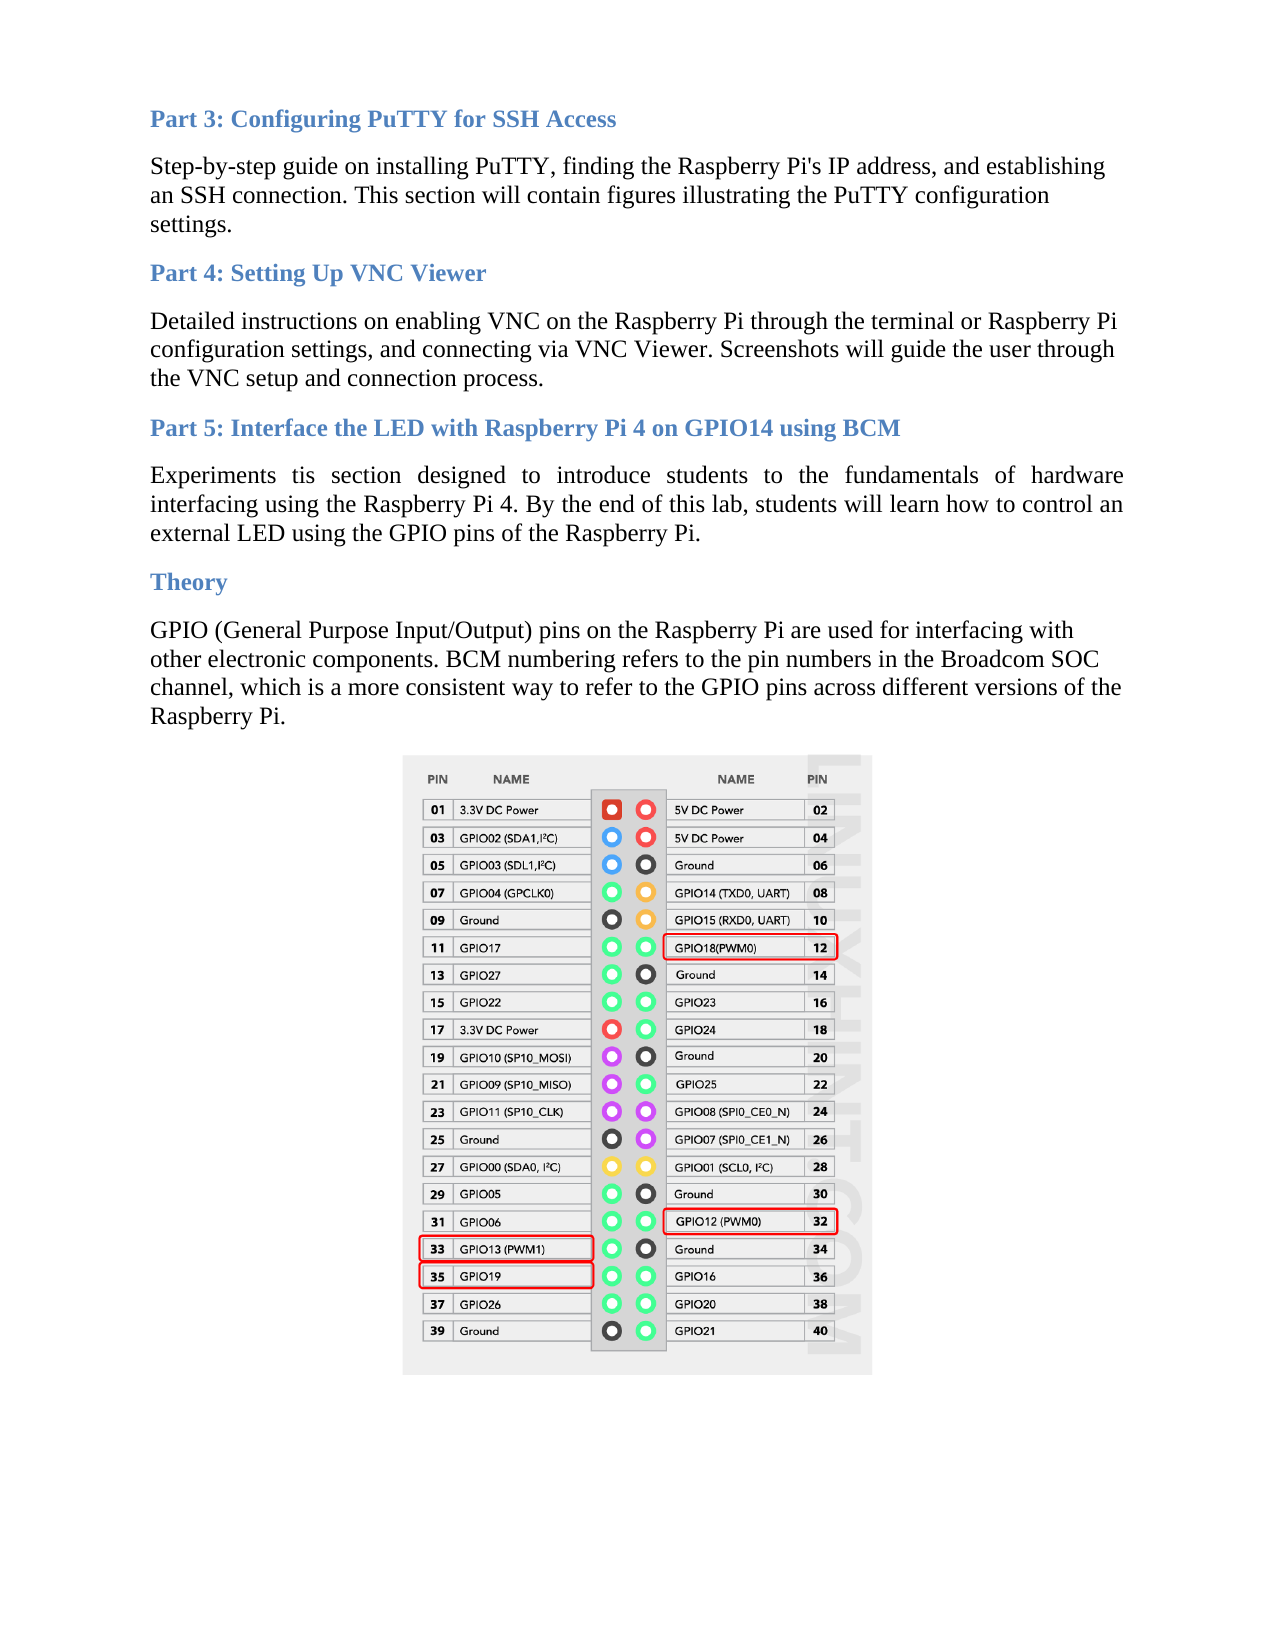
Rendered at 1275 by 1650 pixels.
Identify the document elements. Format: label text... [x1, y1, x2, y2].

subtitle Part 3: Configuring PuTTY for SSH Access [150, 104, 1125, 132]
picture [402, 748, 873, 1375]
subtitle Part 5: Interface the LED with Raspberry Pi 4 on GPIO14 using BCM [150, 413, 1125, 442]
text GPIO (General Purpose Input/Output) pins on the Raspberry Pi are used for interfacing with other electronic components. BCM numbering refers to the pin numbers in the Broadcom SOC channel, which is a more consistent way to refer to the GPIO pins across different versions of the Raspberry Pi. [150, 615, 1125, 730]
text Step-by-step guide on installing PuTTY, finding the Raspberry Pi's IP address, and establishing an SSH connection. This section will contain figures illustrating the PuTTY configuration settings. [150, 151, 1125, 237]
text Detailed instructions on enabling VNC on the Raspberry Pi through the terminal or Raspberry Pi configuration settings, and connecting via VNC Viewer. Screenshots will guide the user through the VNC setup and connection process. [150, 306, 1125, 392]
text Experiments tis section designed to introduce students to the fundamentals of hardware interfacing using the Raspberry Pi 4. By the end of this lab, students will learn how to control an external LED using the GPIO pins of the Raspberry Pi. [150, 460, 1125, 547]
subtitle Part 4: Setting Up VNC Viewer [150, 258, 1125, 287]
subtitle Theory [150, 567, 1125, 596]
